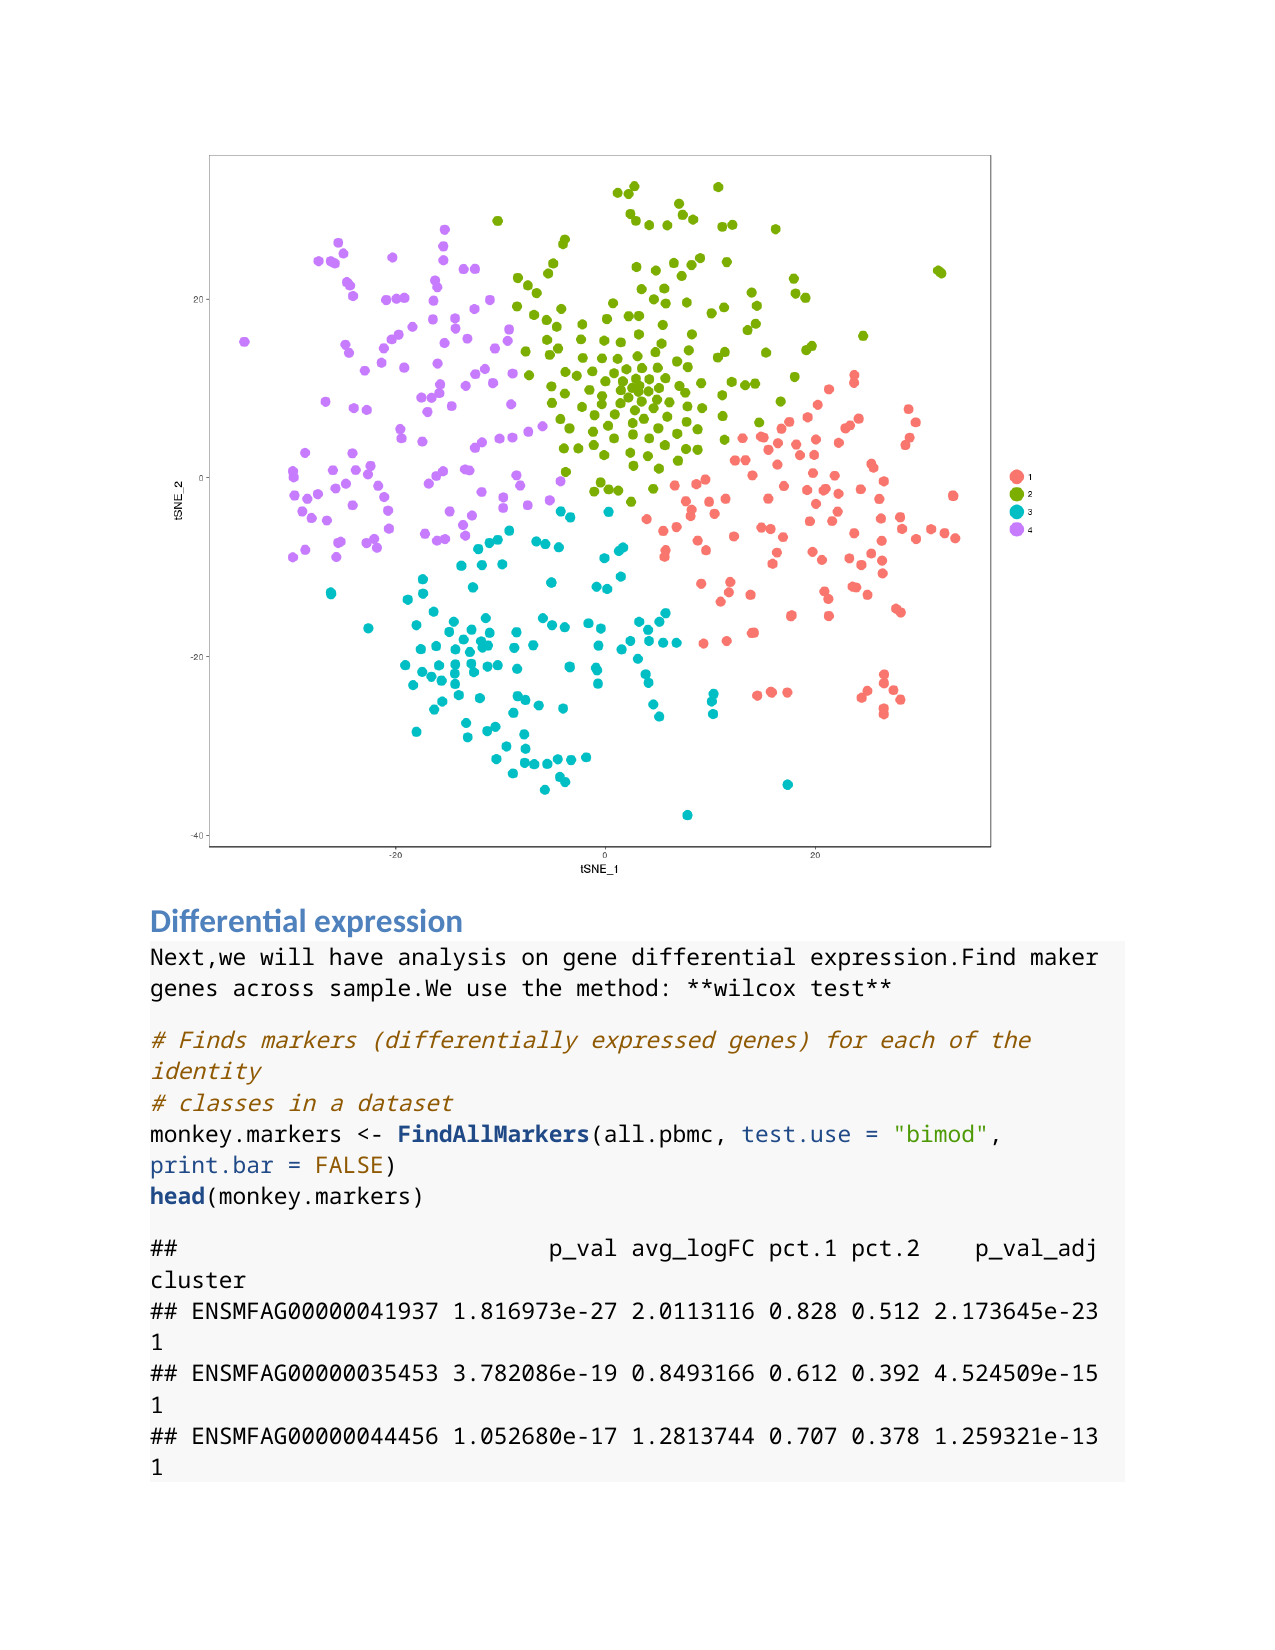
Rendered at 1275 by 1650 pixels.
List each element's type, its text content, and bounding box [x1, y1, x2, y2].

subtitle Differential expression [150, 900, 1125, 941]
picture [168, 150, 1044, 880]
text # Finds markers (differentially expressed genes) for each of the identity # classes in a dataset monkey.markers <- FindAllMarkers(all.pbmc, test.use = "bimod", print.bar = FALSE) head(monkey.markers) [260, 1024, 1125, 1212]
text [150, 1232, 1125, 1482]
text Next,we will have analysis on gene differential expression.Find maker genes across sample.We use the method: **wilcox test** [150, 941, 1125, 1003]
